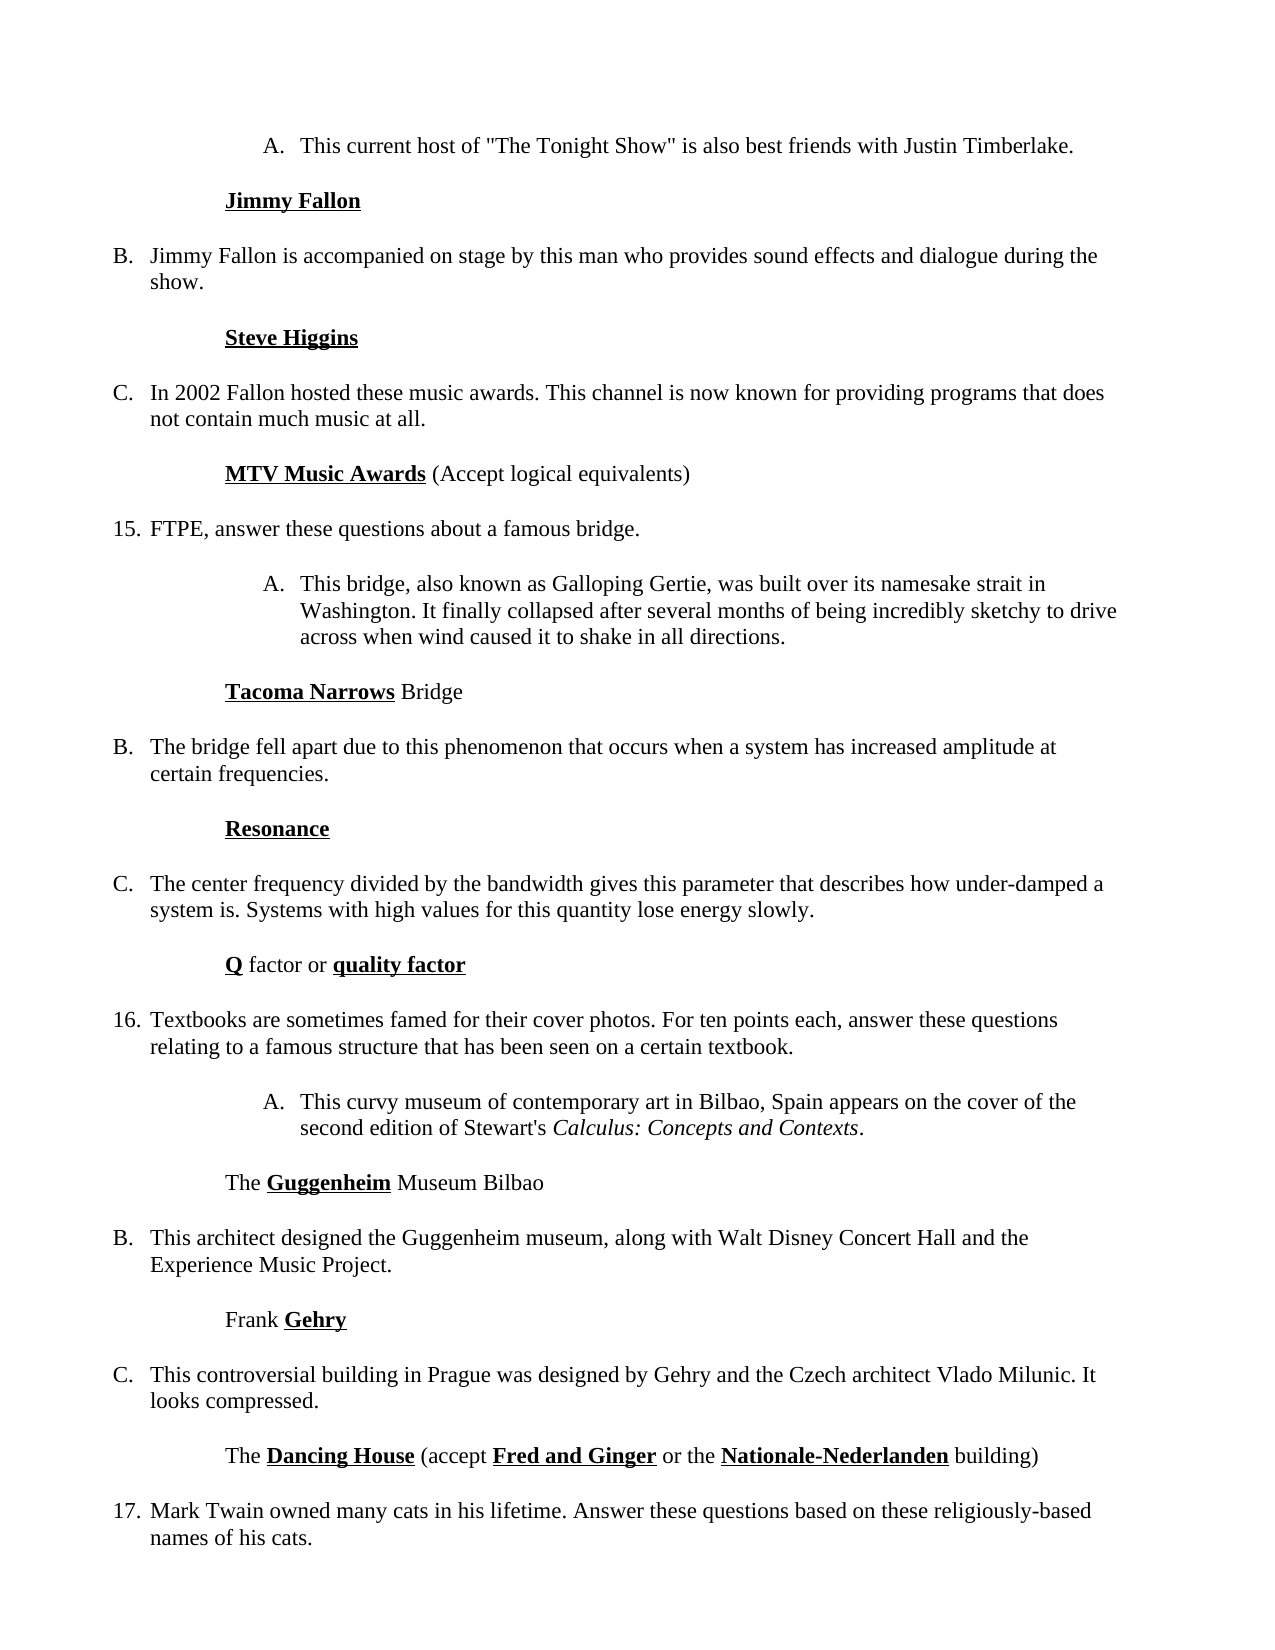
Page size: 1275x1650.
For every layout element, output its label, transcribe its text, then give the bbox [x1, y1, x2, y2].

text Jimmy Fallon [225, 187, 1125, 213]
list This curvy museum of contemporary art in Bilbao, Spain appears on the cover of the second edition of Stewart's Calculus: Concepts and Contexts. [263, 1088, 1125, 1141]
list This current host of "The Tonight Show" is also best friends with Justin Timberlake. [263, 132, 1125, 158]
list This controversial building in Prague was designed by Gehry and the Czech architect Vlado Milunic. It looks compressed. [113, 1361, 1125, 1414]
list The bridge fell apart due to this phenomenon that occurs when a system has increased amplitude at certain frequencies. [113, 733, 1125, 786]
text Q factor or quality factor [225, 951, 1125, 978]
text The Dancing House (accept Fred and Ginger or the Nationale-Nederlanden building) [225, 1442, 1125, 1469]
list Jimmy Fallon is accompanied on stage by this man who provides sound effects and dialogue during the show. [113, 242, 1125, 295]
list The center frequency divided by the bandwidth gives this parameter that describes how under-damped a system is. Systems with high values for this quantity lose energy slowly. [113, 870, 1125, 922]
list This bridge, also known as Galloping Gertie, was built over its namesake strait in Washington. It finally collapsed after several months of being incredibly sketchy to drive across when wind caused it to shake in all directions. [263, 570, 1125, 649]
text Resonance [225, 815, 1125, 841]
list Mark Twain owned many cats in his lifetime. Answer these questions based on these religiously-based names of his cats. [113, 1497, 1125, 1550]
text The Guggenheim Museum Bilbao [225, 1169, 1125, 1196]
list FTPE, answer these questions about a famous bridge. [113, 515, 1125, 542]
list In 2002 Fallon hosted these music awards. This channel is now known for providing programs that does not contain much music at all. [113, 379, 1125, 431]
text Steve Higgins [225, 323, 1125, 350]
text Frank Gehry [225, 1306, 1125, 1332]
text Tacoma Narrows Bridge [225, 678, 1125, 704]
text MTV Music Awards (Accept logical equivalents) [225, 460, 1125, 486]
list This architect designed the Guggenheim museum, along with Walt Disney Concert Hall and the Experience Music Project. [113, 1224, 1125, 1277]
list Textbooks are sometimes famed for their cover photos. For ten points each, answer these questions relating to a famous structure that has been seen on a certain textbook. [113, 1006, 1125, 1059]
